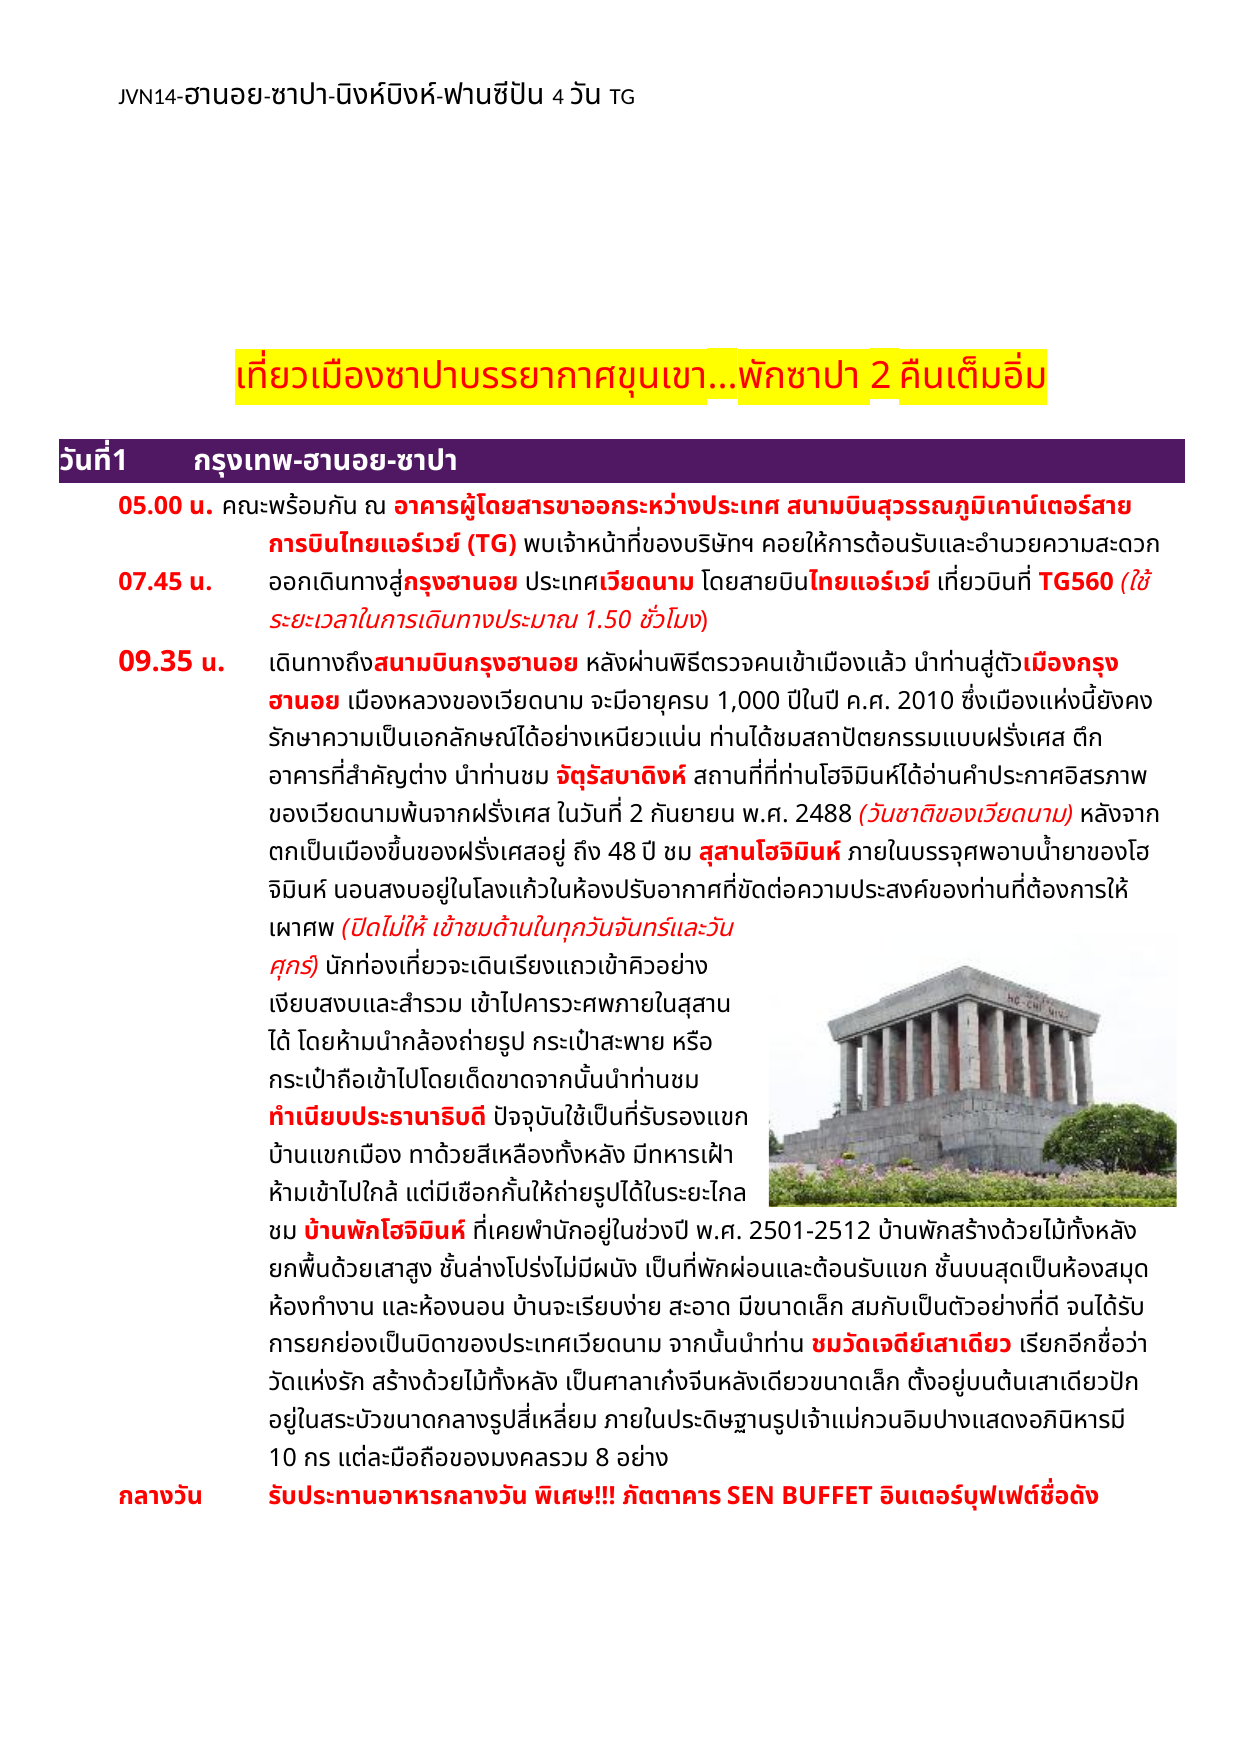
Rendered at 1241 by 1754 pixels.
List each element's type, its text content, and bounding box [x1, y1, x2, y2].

text เที่ยวเมืองซาปาบรรยากาศขุนเขา...พักซาปา 2คืนเต็มอิ่ม [899, 348, 1193, 405]
text 09.35 น. เดินทางถึงสนามบินกรุงฮานอย หลังผ่านพิธีตรวจคนเข้าเมืองแล้ว นำท่านสู่ตัวเมืองกรุงฮานอย เมืองหลวงของเวียดนาม จะมีอายุครบ 1,000 ปีในปี ค.ศ. 2010 ซึ่งเมืองแห่งนี้ยังคงรักษาความเป็นเอกลักษณ์ได้อย่างเหนียวแน่น ท่านได้ชมสถาปัตยกรรมแบบฝรั่งเศส ตึก อาคารที่สำคัญต่าง นำท่านชม จัตุรัสบาดิงห์ สถานที่ที่ท่านโฮจิมินห์ได้อ่านคำประกาศอิสรภาพของเวียดนามพ้นจากฝรั่งเศส ในวันที่ 2 กันยายน พ.ศ. 2488 (วันชาติของเวียดนาม) หลังจากตกเป็นเมืองขึ้นของฝรั่งเศสอยู่ ถึง 48ปี ชม สุสานโฮจิมินห์ ภายในบรรจุศพอาบน้ำยาของโฮจิมินห์ นอนสงบอยู่ในโลงแก้วในห้องปรับอากาศที่ขัดต่อความประสงค์ของท่านที่ต้องการให้เผาศพ (ปิดไม่ให้ เข้าชมด้านในทุกวันจันทร์และวันศุกร์) นักท่องเที่ยวจะเดินเรียงแถวเข้าคิวอย่างเงียบสงบและสำรวม เข้าไปคารวะศพภายในสุสานได้ โดยห้ามนำกล้องถ่ายรูป กระเป๋าสะพาย หรือกระเป๋าถือเข้าไปโดยเด็ดขาดจากนั้นนำท่านชมทำเนียบประธานาธิบดี ปัจจุบันใช้เป็นที่รับรองแขกบ้านแขกเมือง ทาด้วยสีเหลืองทั้งหลัง มีทหารเฝ้าห้ามเข้าไปใกล้ แต่มีเชือกกั้นให้ถ่ายรูปได้ในระยะไกล ชม บ้านพักโฮจิมินห์ ที่เคยพำนักอยู่ในช่วงปี พ.ศ. 2501-2512 บ้านพักสร้างด้วยไม้ทั้งหลัง ยกพื้นด้วยเสาสูง ชั้นล่างโปร่งไม่มีผนัง เป็นที่พักผ่อนและต้อนรับแขก ชั้นบนสุดเป็นห้องสมุด ห้องทำงาน และห้องนอน บ้านจะเรียบง่าย สะอาด มีขนาดเล็ก สมกับเป็นตัวอย่างที่ดี จนได้รับการยกย่องเป็นบิดาของประเทศเวียดนาม จากนั้นนำท่าน ชมวัดเจดีย์เสาเดียว เรียกอีกชื่อว่าวัดแห่งรัก สร้างด้วยไม้ทั้งหลัง เป็นศาลาเก๋งจีนหลังเดียวขนาดเล็ก ตั้งอยู่บนต้นเสาเดียวปักอยู่ในสระบัวขนาดกลางรูปสี่เหลี่ยม ภายในประดิษฐานรูปเจ้าแม่กวนอิมปางแสดงอภินิหารมี 10 กร แต่ละมือถือของมงคลรวม 8 อย่าง [118, 640, 1161, 1478]
text เที่ยวเมืองซาปาบรรยากาศขุนเขา...พักซาปา 2คืนเต็มอิ่ม [707, 348, 870, 405]
text กลางวัน รับประทานอาหารกลางวัน พิเศษ!!! ภัตตาคารSEN BUFFET อินเตอร์บุฟเฟต์ชื่อดัง [0, 1478, 1208, 1516]
text วันที่1 กรุงเทพ-ฮานอย-ซาปา [59, 439, 1185, 483]
picture [767, 933, 1176, 1205]
text 07.45 น. ออกเดินทางสู่กรุงฮานอย ประเทศเวียดนาม โดยสายบินไทยแอร์เวย์ เที่ยวบินที่ TG560 (ใช้ระยะเวลาในการเดินทางประมาณ 1.50 ชั่วโมง) [118, 564, 1161, 640]
text เที่ยวเมืองซาปาบรรยากาศขุนเขา...พักซาปา 2คืนเต็มอิ่ม [59, 348, 707, 405]
text 05.00 น. คณะพร้อมกัน ณ อาคารผู้โดยสารขาออกระหว่างประเทศ สนามบินสุวรรณภูมิเคาน์เตอร์สายการบินไทยแอร์เวย์ (TG) พบเจ้าหน้าที่ของบริษัทฯ คอยให้การต้อนรับและอำนวยความสะดวก [118, 483, 1161, 564]
